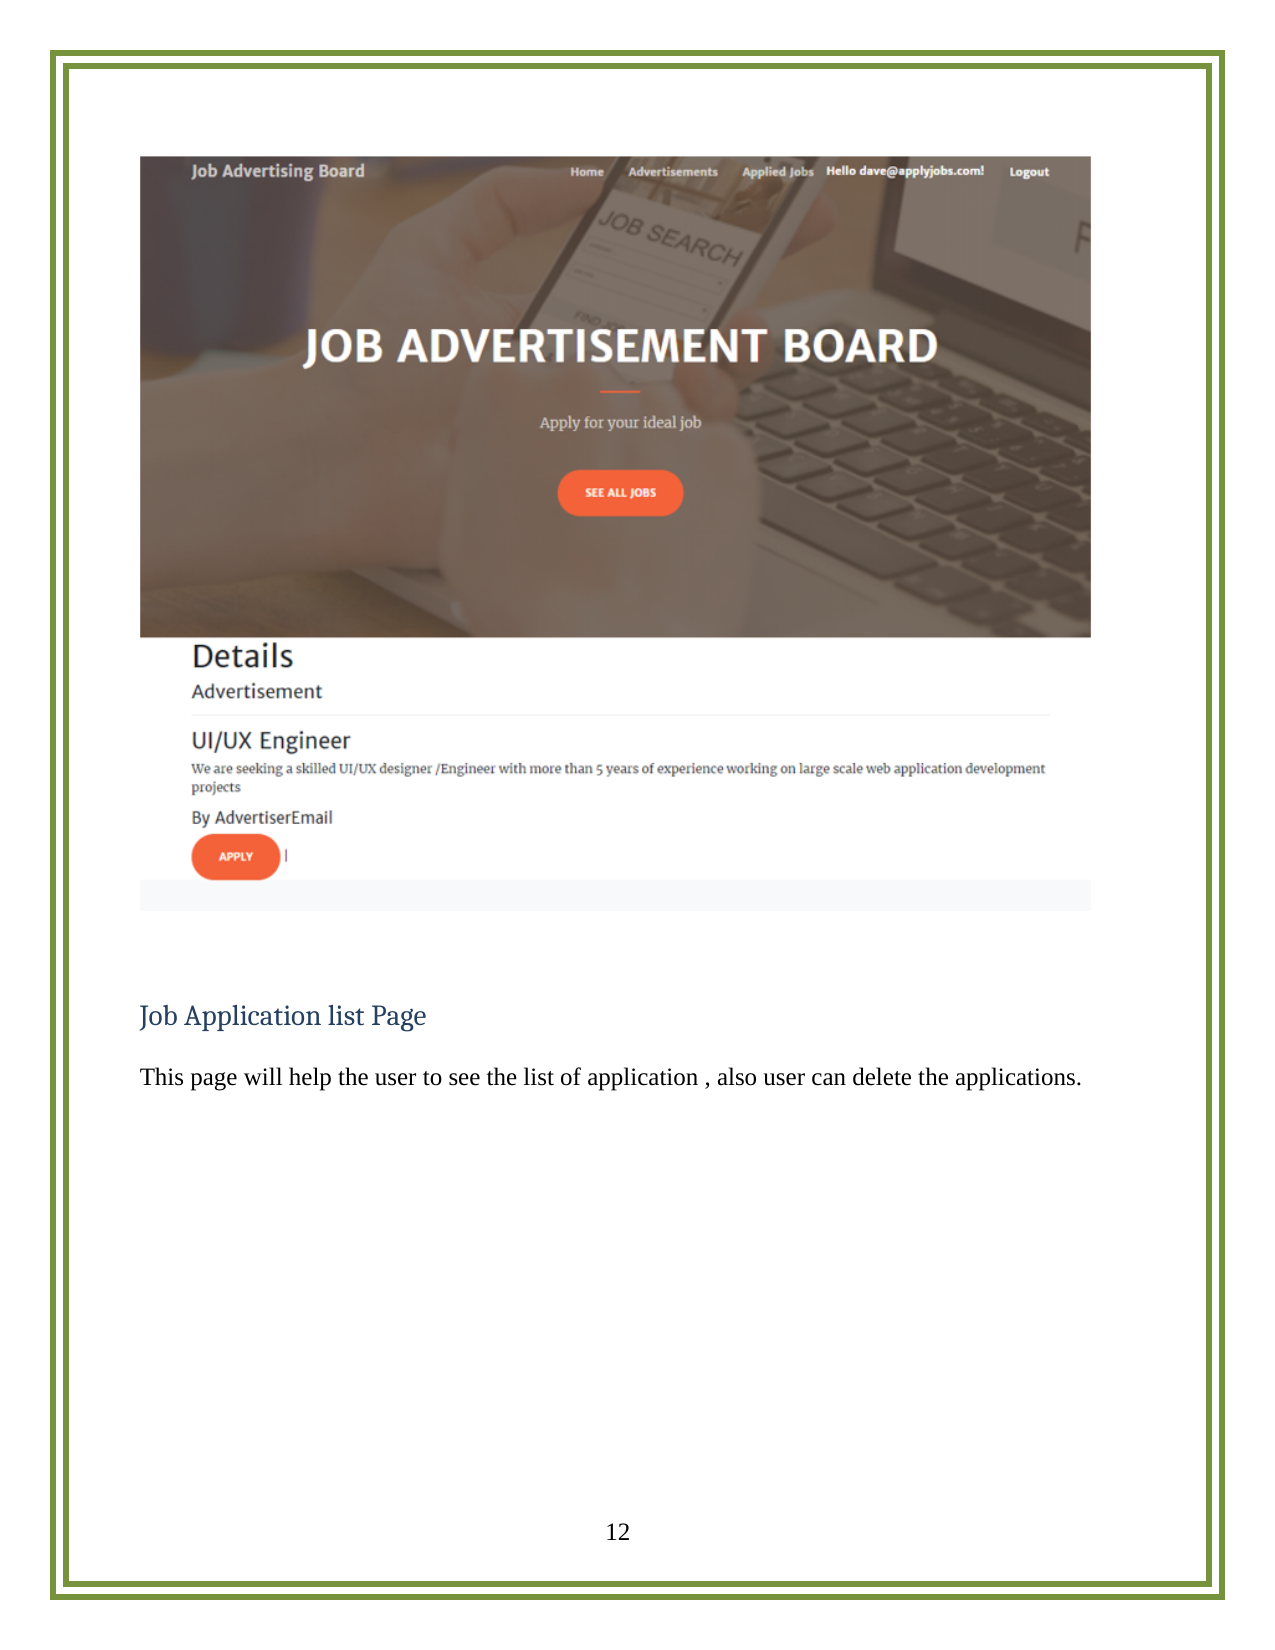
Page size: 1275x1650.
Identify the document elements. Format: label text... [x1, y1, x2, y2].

picture [139, 154, 1096, 911]
subtitle Job Application list Page [139, 999, 1096, 1033]
text This page will help the user to see the list of application , also user can delete the applications. [139, 1062, 1096, 1090]
